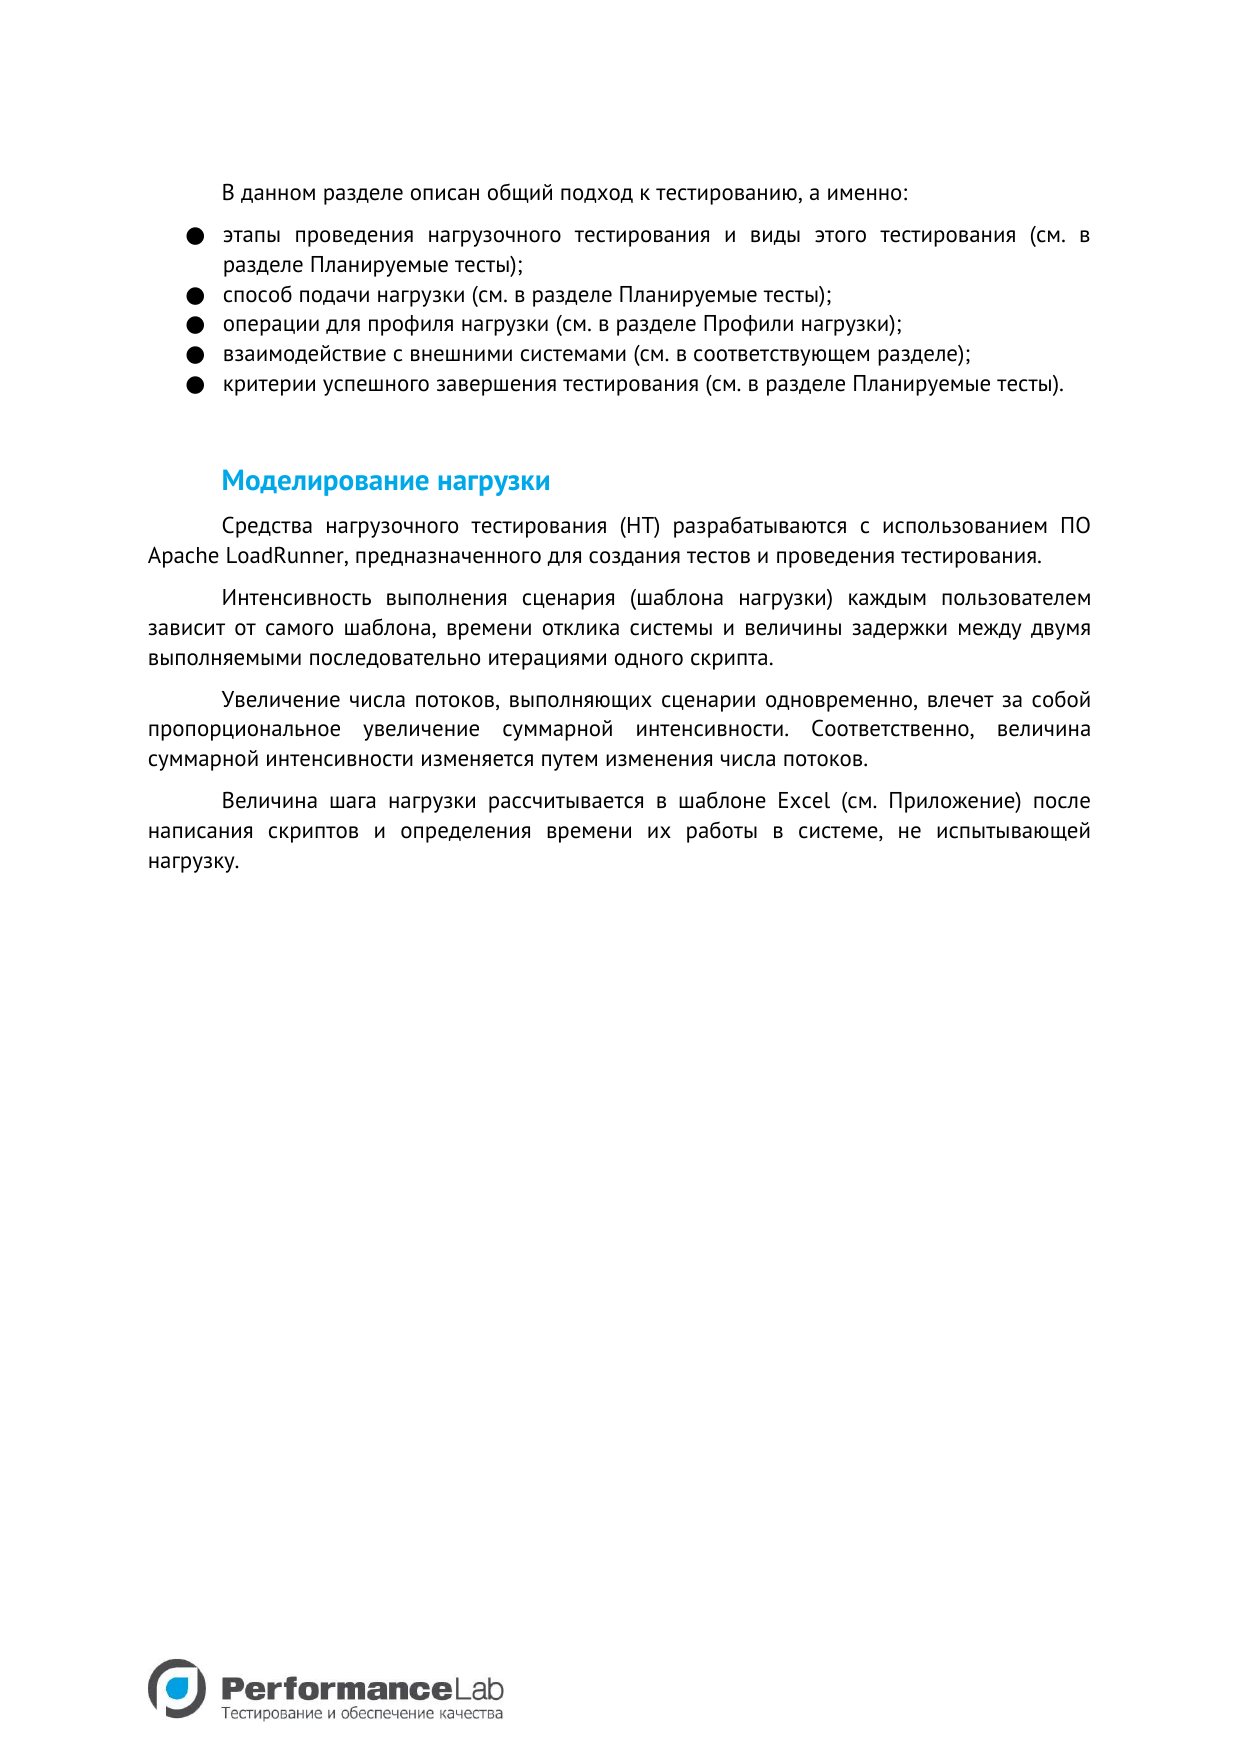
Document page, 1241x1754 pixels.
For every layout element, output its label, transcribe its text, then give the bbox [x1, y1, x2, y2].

text Увеличение числа потоков, выполняющих сценарии одновременно, влечет за собой пропорциональное увеличение суммарной интенсивности. Соответственно, величина суммарной интенсивности изменяется путем изменения числа потоков. [148, 684, 1092, 773]
text Средства нагрузочного тестирования (НТ) разрабатываются с использованием ПО Apache LoadRunner, предназначенного для создания тестов и проведения тестирования. [148, 510, 1092, 570]
subtitle Моделирование нагрузки [148, 460, 1092, 498]
text Интенсивность выполнения сценария (шаблона нагрузки) каждым пользователем зависит от самого шаблона, времени отклика системы и величины задержки между двумя выполняемыми последовательно итерациями одного скрипта. [148, 582, 1092, 671]
list этапы проведения нагрузочного тестирования и виды этого тестирования (см. в разделе Планируемые тесты); [185, 219, 1092, 279]
text Величина шага нагрузки рассчитывается в шаблоне Excel (см. Приложение) после написания скриптов и определения времени их работы в системе, не испытывающей нагрузку. [148, 785, 1092, 874]
list критерии успешного завершения тестирования (см. в разделе Планируемые тесты). [185, 368, 1092, 397]
picture [147, 1658, 504, 1722]
list способ подачи нагрузки (см. в разделе Планируемые тесты); [185, 279, 1092, 308]
list взаимодействие с внешними системами (см. в соответствующем разделе); [185, 338, 1092, 368]
list операции для профиля нагрузки (см. в разделе Профили нагрузки); [185, 308, 1092, 338]
text В данном разделе описан общий подход к тестированию, а именно: [148, 177, 1092, 207]
